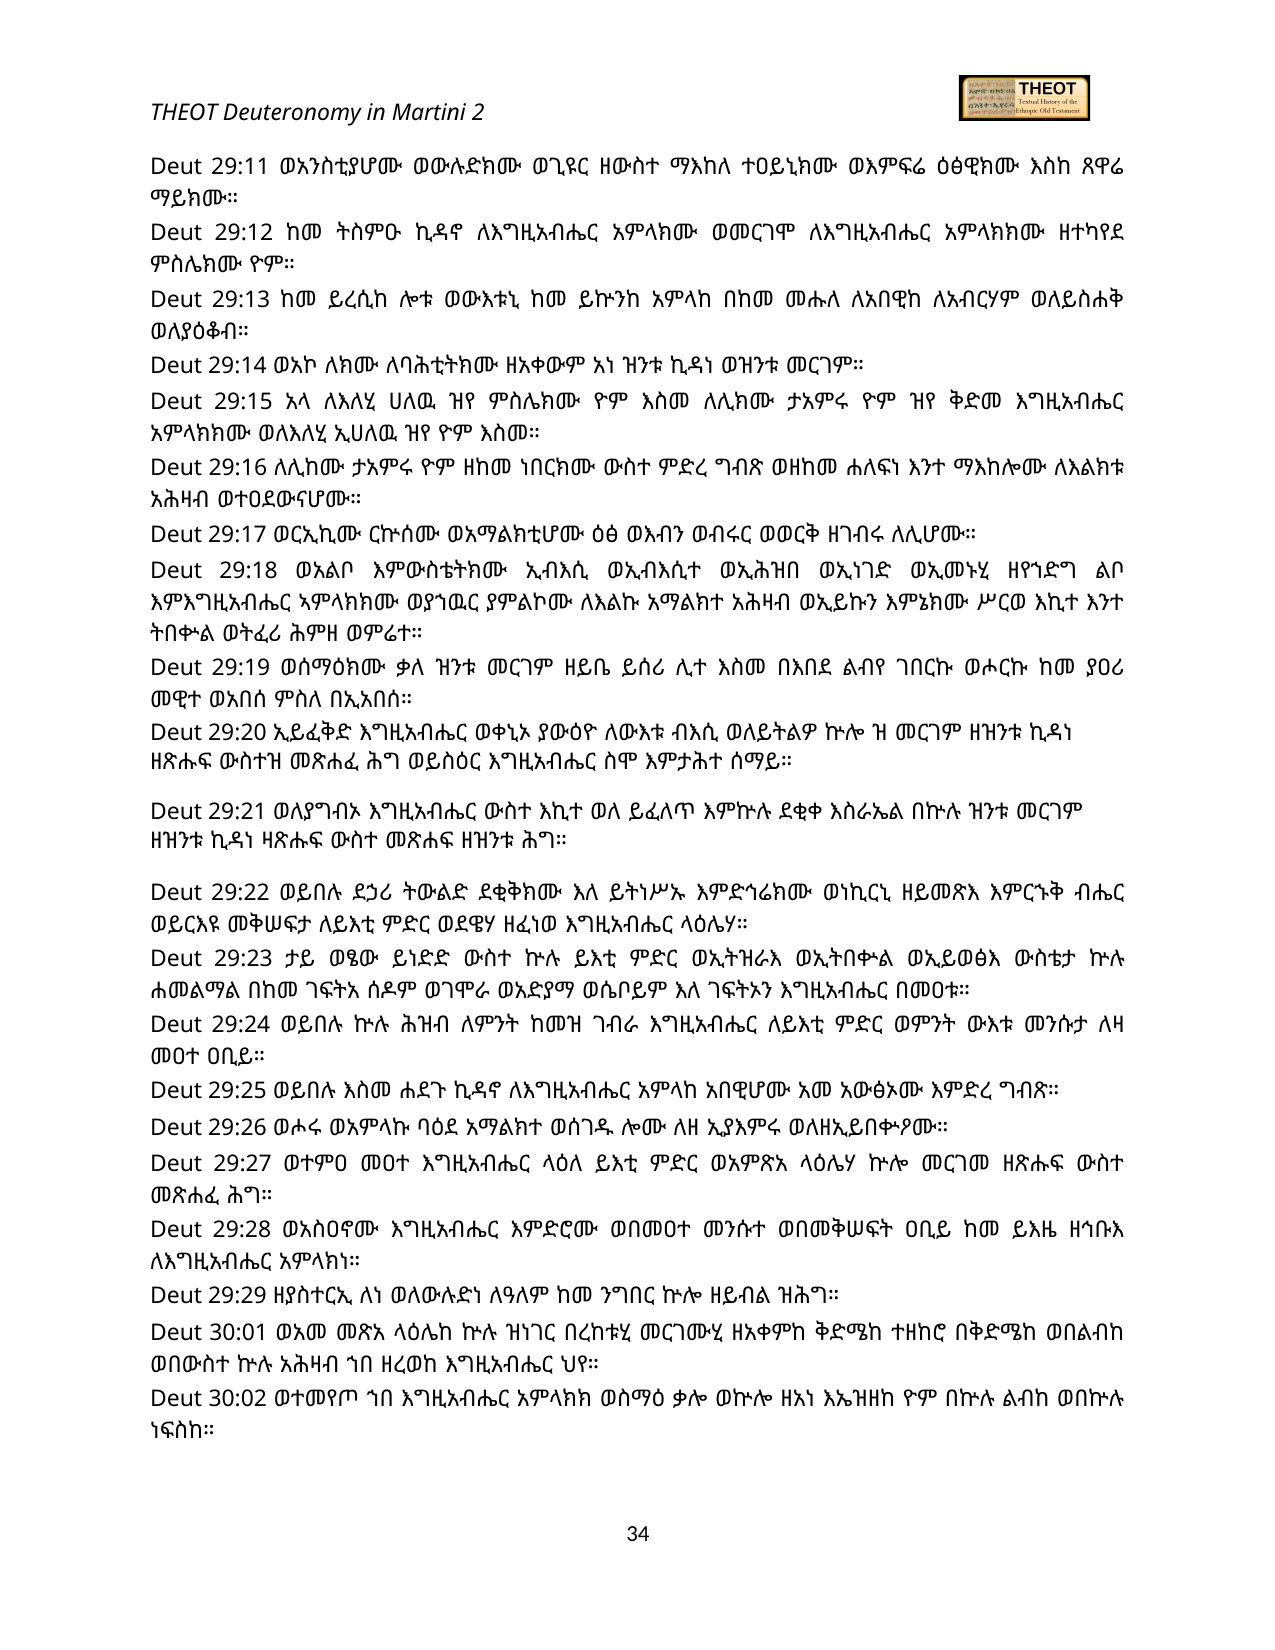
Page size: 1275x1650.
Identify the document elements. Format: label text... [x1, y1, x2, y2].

text Deut 29:26 ወሖሩ ወአምላኩ ባዕደ አማልክተ ወሰገዱ ሎሙ ለዘ ኢያእምሩ ወለዘኢይበቍዖሙ። [150, 1110, 1125, 1142]
text Deut 29:11 ወአንስቲያሆሙ ወውሉድክሙ ወጊዩር ዘውስተ ማእከለ ተዐይኒክሙ ወእምፍሬ ዕፅዊክሙ እስከ ጸዋሬ ማይክሙ። [150, 150, 1125, 212]
text Deut 29:18 ወአልቦ እምውስቴትክሙ ኢብእሲ ወኢብእሲተ ወኢሕዝበ ወኢነገድ ወኢመኑሂ ዘየኀድግ ልቦ እምእግዚአብሔር ኣምላክክሙ ወያኀዉር ያምልኮሙ ለእልኩ አማልክተ አሕዛብ ወኢይኩን እምኔክሙ ሥርወ እኪተ እንተ ትበቍል ወትፈሪ ሕምዘ ወምሬተ። [150, 554, 1125, 647]
text Deut 29:25 ወይበሉ እስመ ሐደጉ ኪዳኖ ለእግዚአብሔር አምላከ አበዊሆሙ አመ አውፅኦሙ እምድረ ግብጽ። [150, 1074, 1125, 1105]
text Deut 29:20 ኢይፈቅድ እግዚአብሔር ወቀኒኦ ያውዕዮ ለውእቱ ብእሲ ወለይትልዎ ኵሎ ዝ መርገም ዘዝንቱ ኪዳነ ዘጽሑፍ ውስተዝ መጽሐፈ ሕግ ወይስዕር እግዚአብሔር ስሞ እምታሕተ ሰማይ። [150, 717, 1125, 775]
text Deut 29:19 ወሰማዕክሙ ቃለ ዝንቱ መርገም ዘይቤ ይሰሪ ሊተ እስመ በእበደ ልብየ ገበርኩ ወሖርኩ ከመ ያዐሪ መዊተ ወአበሰ ምስለ በኢአበሰ። [150, 651, 1125, 713]
text Deut 29:14 ወአኮ ለክሙ ለባሕቲትክሙ ዘአቀውም አነ ዝንቱ ኪዳነ ወዝንቱ መርገም። [150, 349, 1125, 380]
text Deut 29:28 ወአስዐኖሙ እግዚአብሔር እምድሮሙ ወበመዐተ መንሱተ ወበመቅሠፍት ዐቢይ ከመ ይእዜ ዘኅቡእ ለእግዚአብሔር አምላክነ። [150, 1213, 1125, 1275]
text Deut 30:01 ወአመ መጽአ ላዕሌከ ኵሉ ዝነገር በረከቱሂ መርገሙሂ ዘአቀምከ ቅድሜከ ተዘከሮ በቅድሜከ ወበልብከ ወበውስተ ኵሉ አሕዛብ ኀበ ዘረወከ እግዚአብሔር ህየ። [150, 1315, 1125, 1377]
text Deut 29:29 ዘያስተርኢ ለነ ወለውሉድነ ለዓለም ከመ ንግበር ኵሎ ዘይብል ዝሕግ። [150, 1279, 1125, 1310]
text Deut 29:16 ለሊከሙ ታአምሩ ዮም ዘከመ ነበርክሙ ውስተ ምድረ ግብጽ ወዘከመ ሐለፍነ እንተ ማእከሎሙ ለእልክቱ አሕዛብ ወተዐደውናሆሙ። [150, 451, 1125, 513]
text Deut 29:23 ታይ ወፄው ይነድድ ውስተ ኵሉ ይእቲ ምድር ወኢትዝራእ ወኢትበቍል ወኢይወፅእ ውስቴታ ኵሉ ሐመልማል በከመ ገፍትአ ሰዶም ወገሞራ ወአድያማ ወሴቦይም እለ ገፍትኦን እግዚአብሔር በመዐቱ። [150, 942, 1125, 1004]
text Deut 30:02 ወተመየጦ ኀበ እግዚአብሔር አምላክክ ወስማዕ ቃሎ ወኵሎ ዘአነ እኤዝዘከ ዮም በኵሉ ልብከ ወበኵሉ ነፍስከ። [150, 1382, 1125, 1444]
text Deut 29:27 ወተምዐ መዐተ እግዚአብሔር ላዕለ ይእቲ ምድር ወአምጽአ ላዕሌሃ ኵሎ መርገመ ዘጽሑፍ ውስተ መጽሐፈ ሕግ። [150, 1147, 1125, 1209]
text Deut 29:17 ወርኢኪሙ ርኵሰሙ ወአማልክቲሆሙ ዕፅ ወእብን ወብሩር ወወርቅ ዘገብሩ ለሊሆሙ። [150, 517, 1125, 549]
text Deut 29:15 አላ ለእለሂ ሀለዉ ዝየ ምስሌክሙ ዮም እስመ ለሊክሙ ታአምሩ ዮም ዝየ ቅድመ እግዚአብሔር አምላክክሙ ወለእለሂ ኢሀለዉ ዝየ ዮም እስመ። [150, 385, 1125, 447]
text Deut 29:12 ከመ ትስምዑ ኪዳኖ ለእግዚአብሔር አምላክሙ ወመርገሞ ለእግዚአብሔር አምላክክሙ ዘተካየደ ምስሌክሙ ዮም። [150, 216, 1125, 278]
text Deut 29:21 ወለያግብኦ እግዚአብሔር ውስተ እኪተ ወለ ይፈለጥ እምኵሉ ደቂቀ እስራኤል በኵሉ ዝንቱ መርገም ዘዝንቱ ኪዳነ ዛጽሑፍ ውስተ መጽሐፍ ዘዝንቱ ሕግ። [150, 796, 1125, 854]
text Deut 29:22 ወይበሉ ደኃሪ ትውልድ ደቂቅክሙ እለ ይትነሥኡ እምድኅሬክሙ ወነኪርኒ ዘይመጽእ እምርኁቅ ብሔር ወይርእዩ መቅሠፍታ ለይእቲ ምድር ወደዌሃ ዘፈነወ እግዚአብሔር ላዕሌሃ። [150, 875, 1125, 937]
text Deut 29:13 ከመ ይረሲከ ሎቱ ወውእቱኒ ከመ ይኵንከ አምላከ በከመ መሑለ ለአበዊከ ለአብርሃም ወለይስሐቅ ወለያዕቆብ። [150, 282, 1125, 344]
text Deut 29:24 ወይበሉ ኵሉ ሕዝብ ለምንት ከመዝ ገብራ እግዚአብሔር ለይእቲ ምድር ወምንት ውእቱ መንሱታ ለዛ መዐተ ዐቢይ። [150, 1008, 1125, 1070]
picture [958, 75, 1091, 121]
